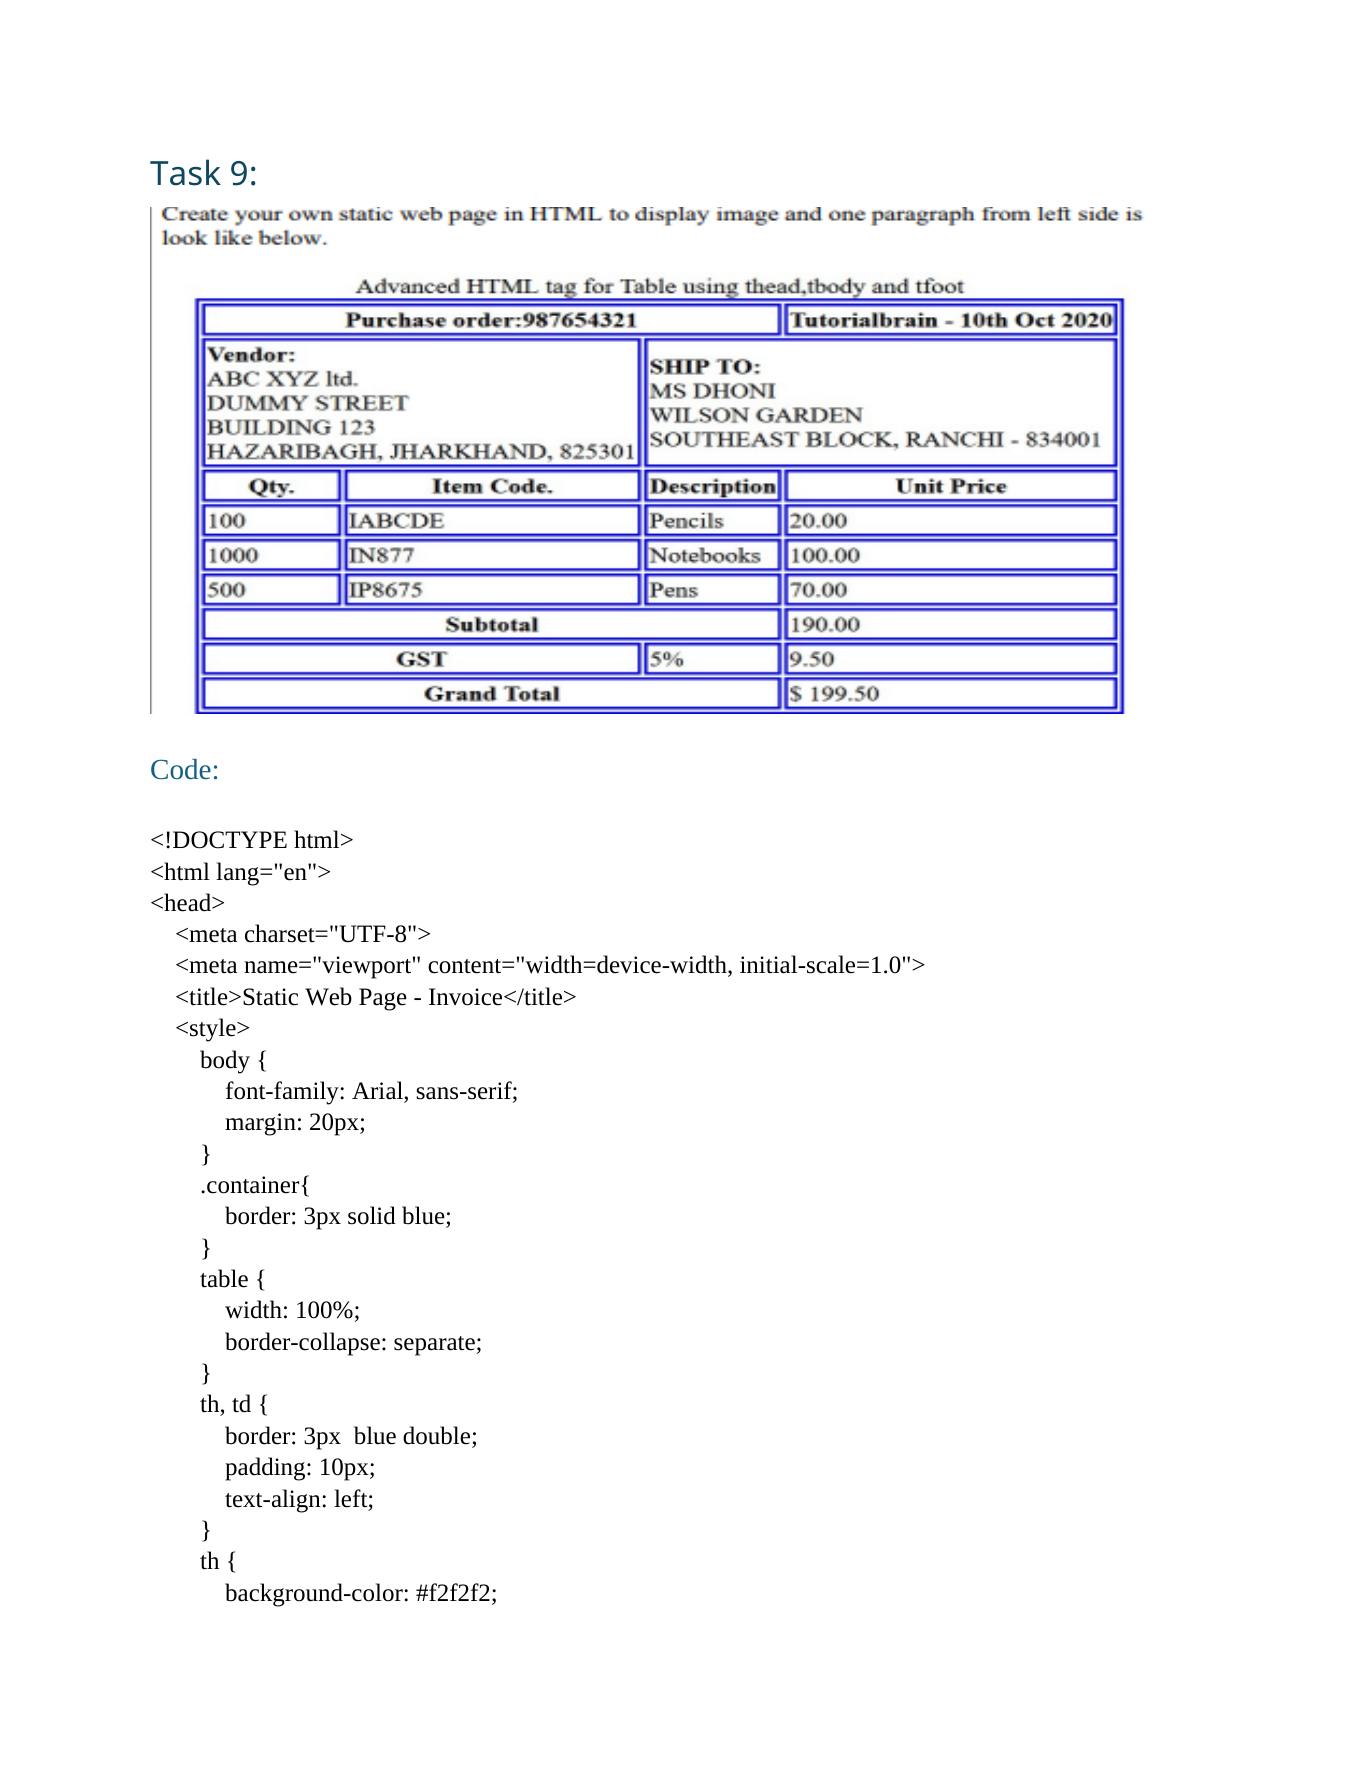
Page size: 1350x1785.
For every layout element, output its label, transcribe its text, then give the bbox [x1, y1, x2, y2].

text } [150, 1139, 1199, 1167]
text body { [150, 1045, 1199, 1073]
text <title>Static Web Page - Invoice</title> [150, 982, 1199, 1011]
text padding: 10px; [150, 1452, 1199, 1481]
text <html lang="en"> [150, 857, 1199, 885]
text <meta name="viewport" content="width=device-width, initial-scale=1.0"> [150, 951, 1199, 979]
text Code: [150, 752, 1199, 786]
text } [150, 1233, 1199, 1262]
text .container{ [150, 1170, 1199, 1199]
text border: 3px solid blue; [150, 1201, 1199, 1230]
text width: 100%; [150, 1296, 1199, 1324]
text th, td { [150, 1389, 1199, 1418]
text table { [150, 1264, 1199, 1293]
text <style> [150, 1013, 1199, 1042]
text th { [150, 1546, 1199, 1575]
text background-color: #f2f2f2; [150, 1578, 1199, 1606]
text <meta charset="UTF-8"> [150, 919, 1199, 948]
text border-collapse: separate; [150, 1327, 1199, 1356]
text text-align: left; [150, 1484, 1199, 1512]
text } [150, 1358, 1199, 1387]
picture [150, 207, 1161, 714]
text } [150, 1515, 1199, 1544]
text border: 3px blue double; [150, 1421, 1199, 1450]
subtitle Task 9: [150, 150, 1199, 195]
text margin: 20px; [150, 1107, 1199, 1136]
text <head> [150, 888, 1199, 917]
text <!DOCTYPE html> [150, 825, 1199, 854]
text font-family: Arial, sans-serif; [150, 1076, 1199, 1105]
